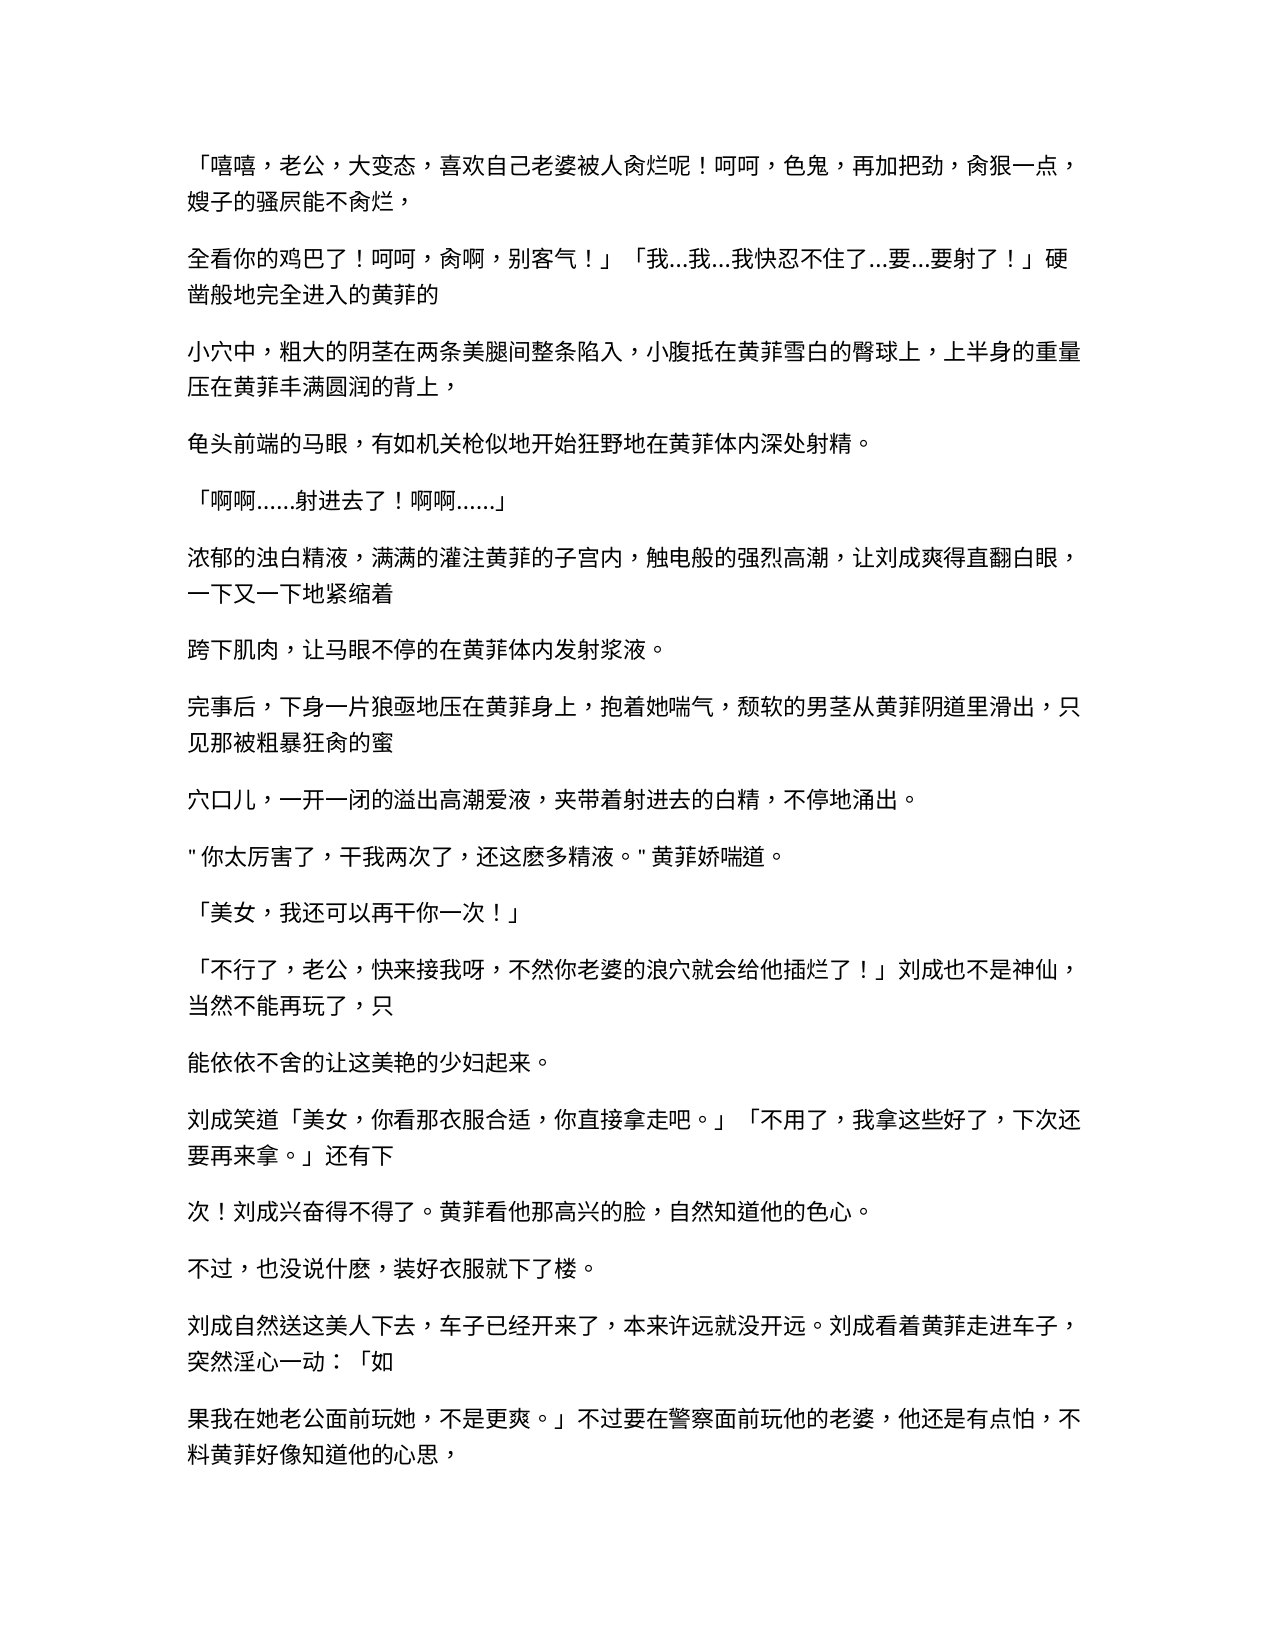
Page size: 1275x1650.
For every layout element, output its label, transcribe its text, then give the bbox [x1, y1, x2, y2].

text 穴口儿，一开一闭的溢出高潮爱液，夹带着射进去的白精，不停地涌出。 [187, 784, 1087, 815]
text 次！刘成兴奋得不得了。黄菲看他那高兴的脸，自然知道他的色心。 [187, 1196, 1087, 1228]
text 刘成自然送这美人下去，车子已经开来了，本来许远就没开远。刘成看着黄菲走进车子，突然淫心一动：「如 [187, 1310, 1087, 1377]
text 小穴中，粗大的阴茎在两条美腿间整条陷入，小腹抵在黄菲雪白的臀球上，上半身的重量压在黄菲丰满圆润的背上， [187, 335, 1087, 403]
text 「嘻嘻，老公，大变态，喜欢自己老婆被人肏烂呢！呵呵，色鬼，再加把劲，肏狠一点，嫂子的骚屄能不肏烂， [187, 150, 1087, 217]
text 浓郁的浊白精液，满满的灌注黄菲的子宫内，触电般的强烈高潮，让刘成爽得直翻白眼，一下又一下地紧缩着 [187, 542, 1087, 609]
text 果我在她老公面前玩她，不是更爽。」不过要在警察面前玩他的老婆，他还是有点怕，不料黄菲好像知道他的心思， [187, 1403, 1087, 1470]
text 「美女，我还可以再干你一次！」 [187, 897, 1087, 929]
text 龟头前端的马眼，有如机关枪似地开始狂野地在黄菲体内深处射精。 [187, 428, 1087, 459]
text 刘成笑道「美女，你看那衣服合适，你直接拿走吧。」「不用了，我拿这些好了，下次还要再来拿。」还有下 [187, 1104, 1087, 1171]
text 「啊啊……射进去了！啊啊……」 [187, 485, 1087, 516]
text " 你太厉害了，干我两次了，还这麽多精液。" 黄菲娇喘道。 [187, 841, 1087, 872]
text 跨下肌肉，让马眼不停的在黄菲体内发射浆液。 [187, 634, 1087, 666]
text 完事后，下身一片狼亟地压在黄菲身上，抱着她喘气，颓软的男茎从黄菲阴道里滑出，只见那被粗暴狂肏的蜜 [187, 691, 1087, 758]
text 全看你的鸡巴了！呵呵，肏啊，别客气！」「我…我…我快忍不住了…要…要射了！」硬凿般地完全进入的黄菲的 [187, 243, 1087, 310]
text 不过，也没说什麽，装好衣服就下了楼。 [187, 1253, 1087, 1284]
text 能依依不舍的让这美艳的少妇起来。 [187, 1047, 1087, 1078]
text 「不行了，老公，快来接我呀，不然你老婆的浪穴就会给他插烂了！」刘成也不是神仙，当然不能再玩了，只 [187, 954, 1087, 1021]
